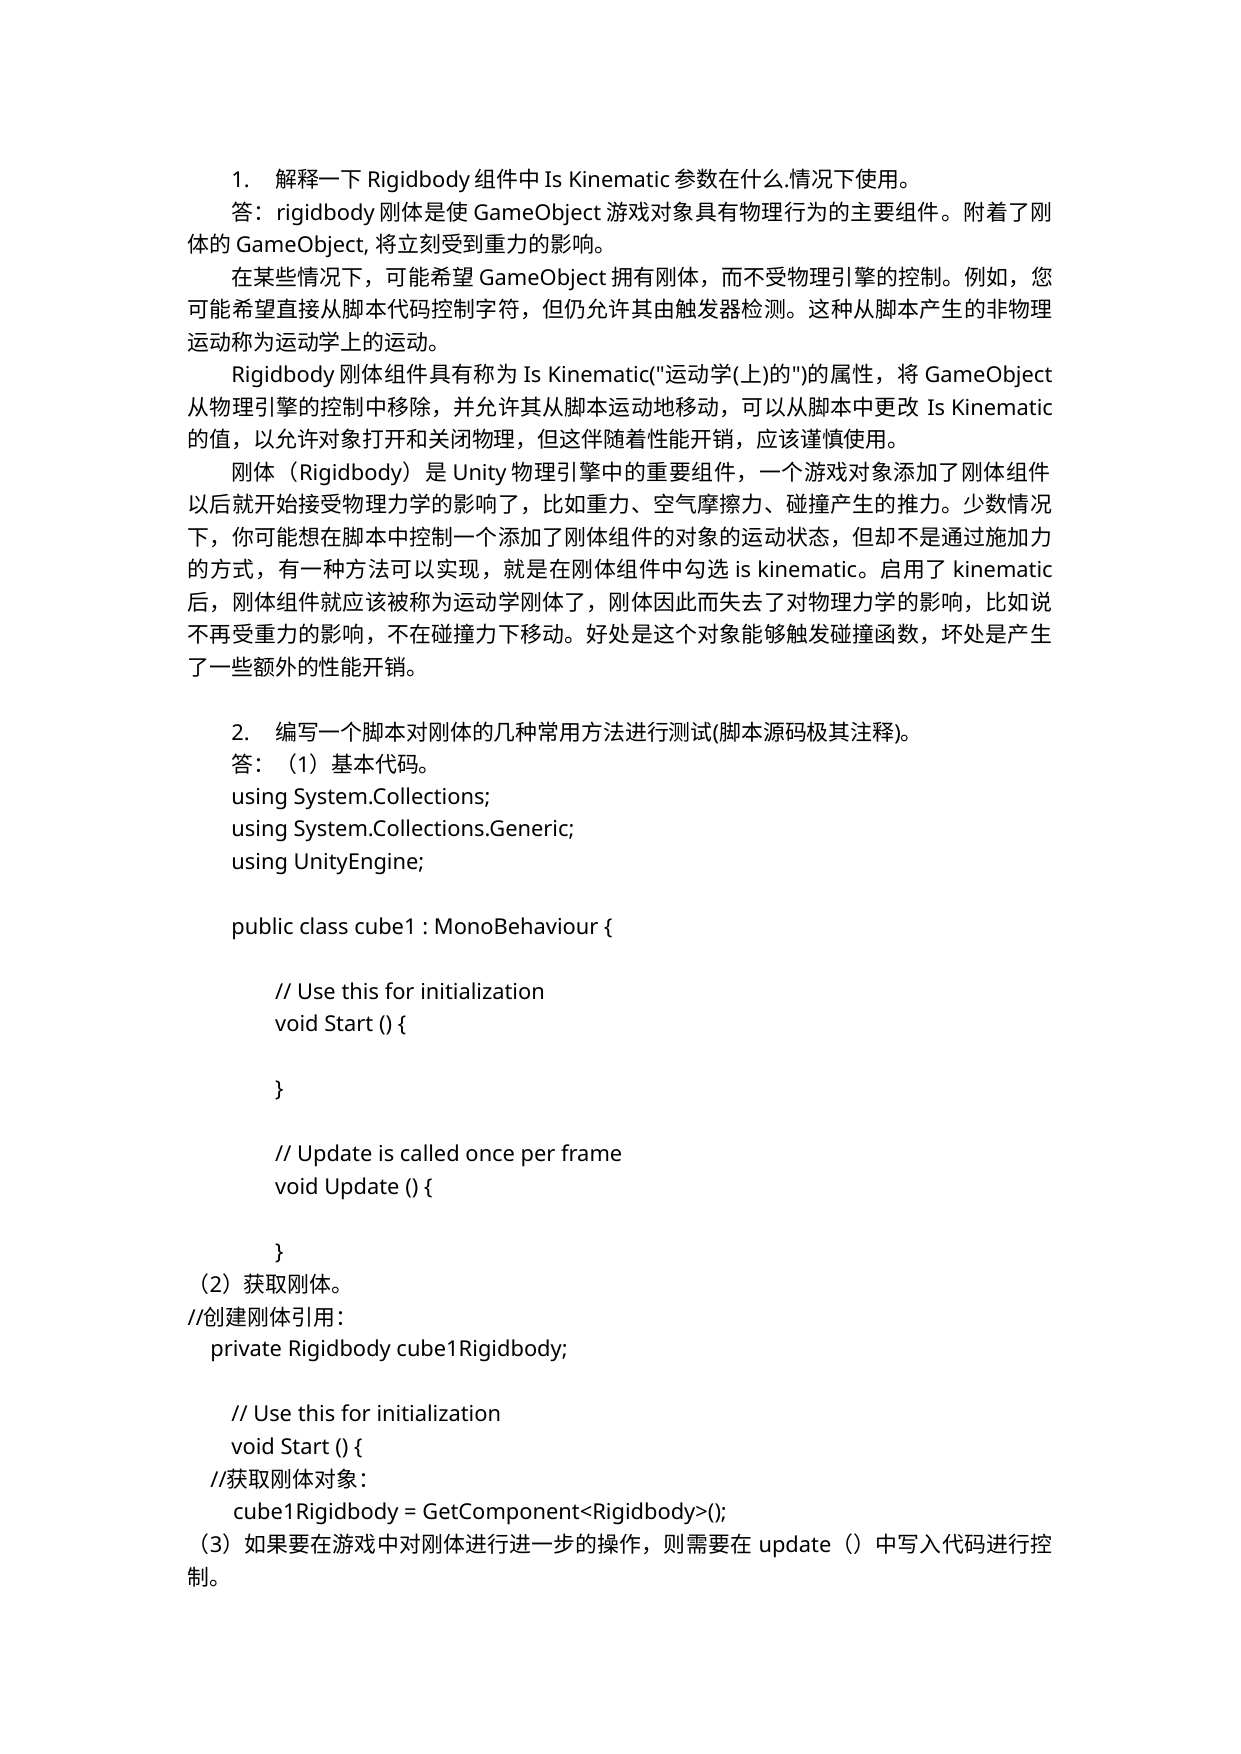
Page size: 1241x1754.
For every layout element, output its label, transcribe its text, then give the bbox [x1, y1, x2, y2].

list void Update () { [187, 1169, 1053, 1202]
list void Start () { [187, 1429, 1053, 1462]
list using System.Collections.Generic; [187, 812, 1053, 844]
list 答：rigidbody刚体是使GameObject游戏对象具有物理行为的主要组件。附着了刚体的GameObject, 将立刻受到重力的影响。 [187, 194, 1053, 259]
list // Update is called once per frame [187, 1137, 1053, 1169]
list 在某些情况下，可能希望GameObject拥有刚体，而不受物理引擎的控制。例如，您可能希望直接从脚本代码控制字符，但仍允许其由触发器检测。这种从脚本产生的非物理运动称为运动学上的运动。 [187, 259, 1053, 357]
list 答：（1）基本代码。 [187, 747, 1053, 779]
list private Rigidbody cube1Rigidbody; [187, 1332, 1053, 1364]
list Rigidbody刚体组件具有称为Is Kinematic("运动学(上)的")的属性，将GameObject从物理引擎的控制中移除，并允许其从脚本运动地移动，可以从脚本中更改Is Kinematic的值，以允许对象打开和关闭物理，但这伴随着性能开销，应该谨慎使用。 [187, 357, 1053, 454]
list //获取刚体对象： [187, 1462, 1053, 1494]
list // Use this for initialization [187, 1397, 1053, 1429]
list void Start () { [187, 1007, 1053, 1039]
list // Use this for initialization [187, 974, 1053, 1007]
list （3）如果要在游戏中对刚体进行进一步的操作，则需要在update（）中写入代码进行控制。 [187, 1527, 1053, 1592]
list using System.Collections; [187, 779, 1053, 812]
list cube1Rigidbody = GetComponent<Rigidbody>(); [187, 1494, 1053, 1527]
list //创建刚体引用： [187, 1299, 1053, 1332]
list using UnityEngine; [187, 844, 1053, 877]
list 编写一个脚本对刚体的几种常用方法进行测试(脚本源码极其注释)。 [187, 714, 1053, 747]
list } [187, 1234, 1053, 1267]
list （2）获取刚体。 [187, 1267, 1053, 1299]
list 解释一下Rigidbody组件中Is Kinematic参数在什么.情况下使用。 [187, 162, 1053, 194]
list public class cube1 : MonoBehaviour { [187, 909, 1053, 942]
list 刚体（Rigidbody）是Unity物理引擎中的重要组件，一个游戏对象添加了刚体组件以后就开始接受物理力学的影响了，比如重力、空气摩擦力、碰撞产生的推力。少数情况下，你可能想在脚本中控制一个添加了刚体组件的对象的运动状态，但却不是通过施加力的方式，有一种方法可以实现，就是在刚体组件中勾选is kinematic。启用了kinematic后，刚体组件就应该被称为运动学刚体了，刚体因此而失去了对物理力学的影响，比如说不再受重力的影响，不在碰撞力下移动。好处是这个对象能够触发碰撞函数，坏处是产生了一些额外的性能开销。 [187, 454, 1053, 682]
list } [187, 1072, 1053, 1104]
